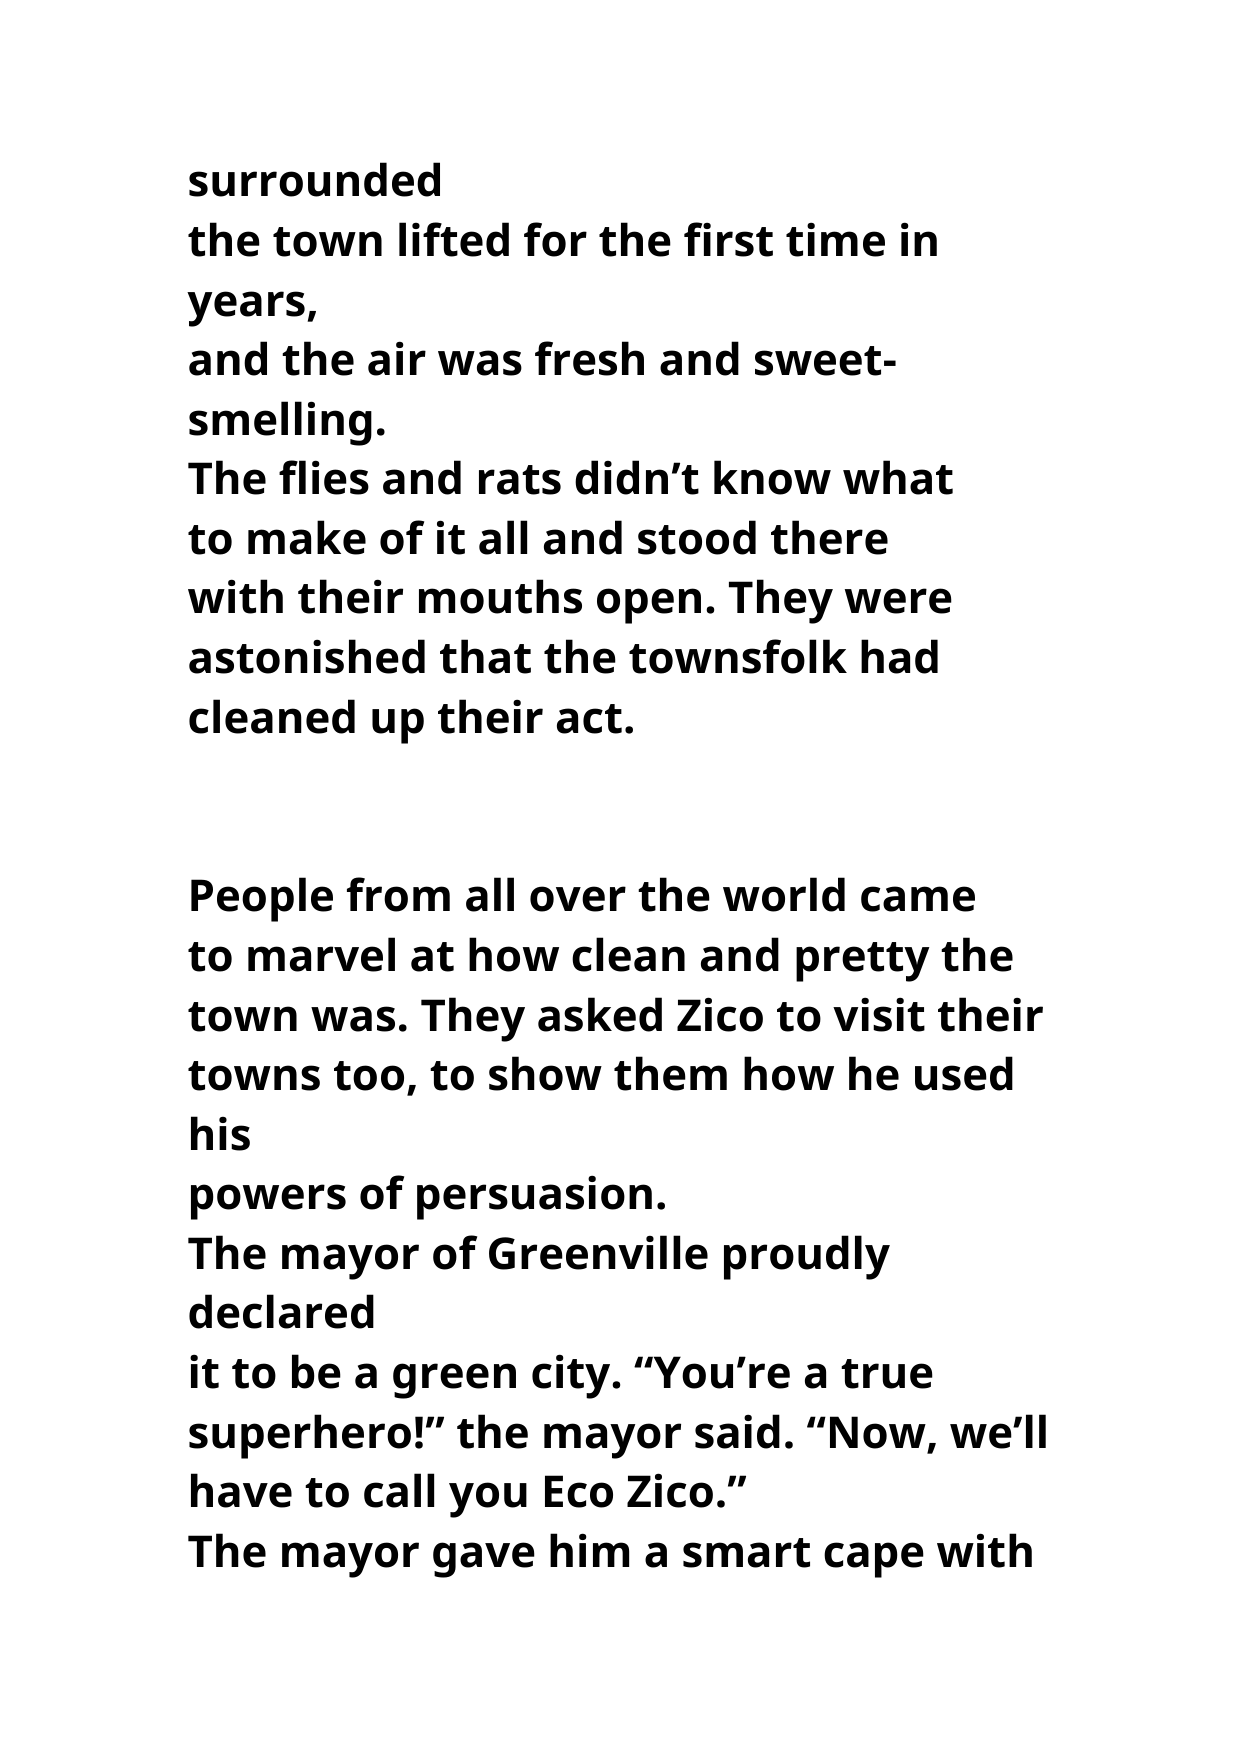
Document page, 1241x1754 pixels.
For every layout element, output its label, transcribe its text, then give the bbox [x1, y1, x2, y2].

text superhero!” the mayor said. “Now, we’ll [187, 1401, 1053, 1461]
text it to be a green city. “You’re a true [187, 1342, 1053, 1401]
text The mayor gave him a smart cape with [187, 1520, 1053, 1580]
text The mayor of Greenville proudly declared [187, 1222, 1053, 1342]
text town was. They asked Zico to visit their [187, 984, 1053, 1044]
text and the air was fresh and sweet-smelling. [187, 329, 1053, 448]
text the town lifted for the first time in years, [187, 209, 1053, 329]
text The flies and rats didn’t know what [187, 448, 1053, 507]
text to marvel at how clean and pretty the [187, 924, 1053, 984]
text powers of persuasion. [187, 1163, 1053, 1222]
text to make of it all and stood there [187, 507, 1053, 567]
text towns too, to show them how he used his [187, 1044, 1053, 1163]
text cleaned up their act. [187, 686, 1053, 746]
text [187, 150, 1053, 209]
text have to call you Eco Zico.” [187, 1461, 1053, 1520]
text People from all over the world came [187, 865, 1053, 924]
text astonished that the townsfolk had [187, 627, 1053, 686]
text with their mouths open. They were [187, 567, 1053, 627]
